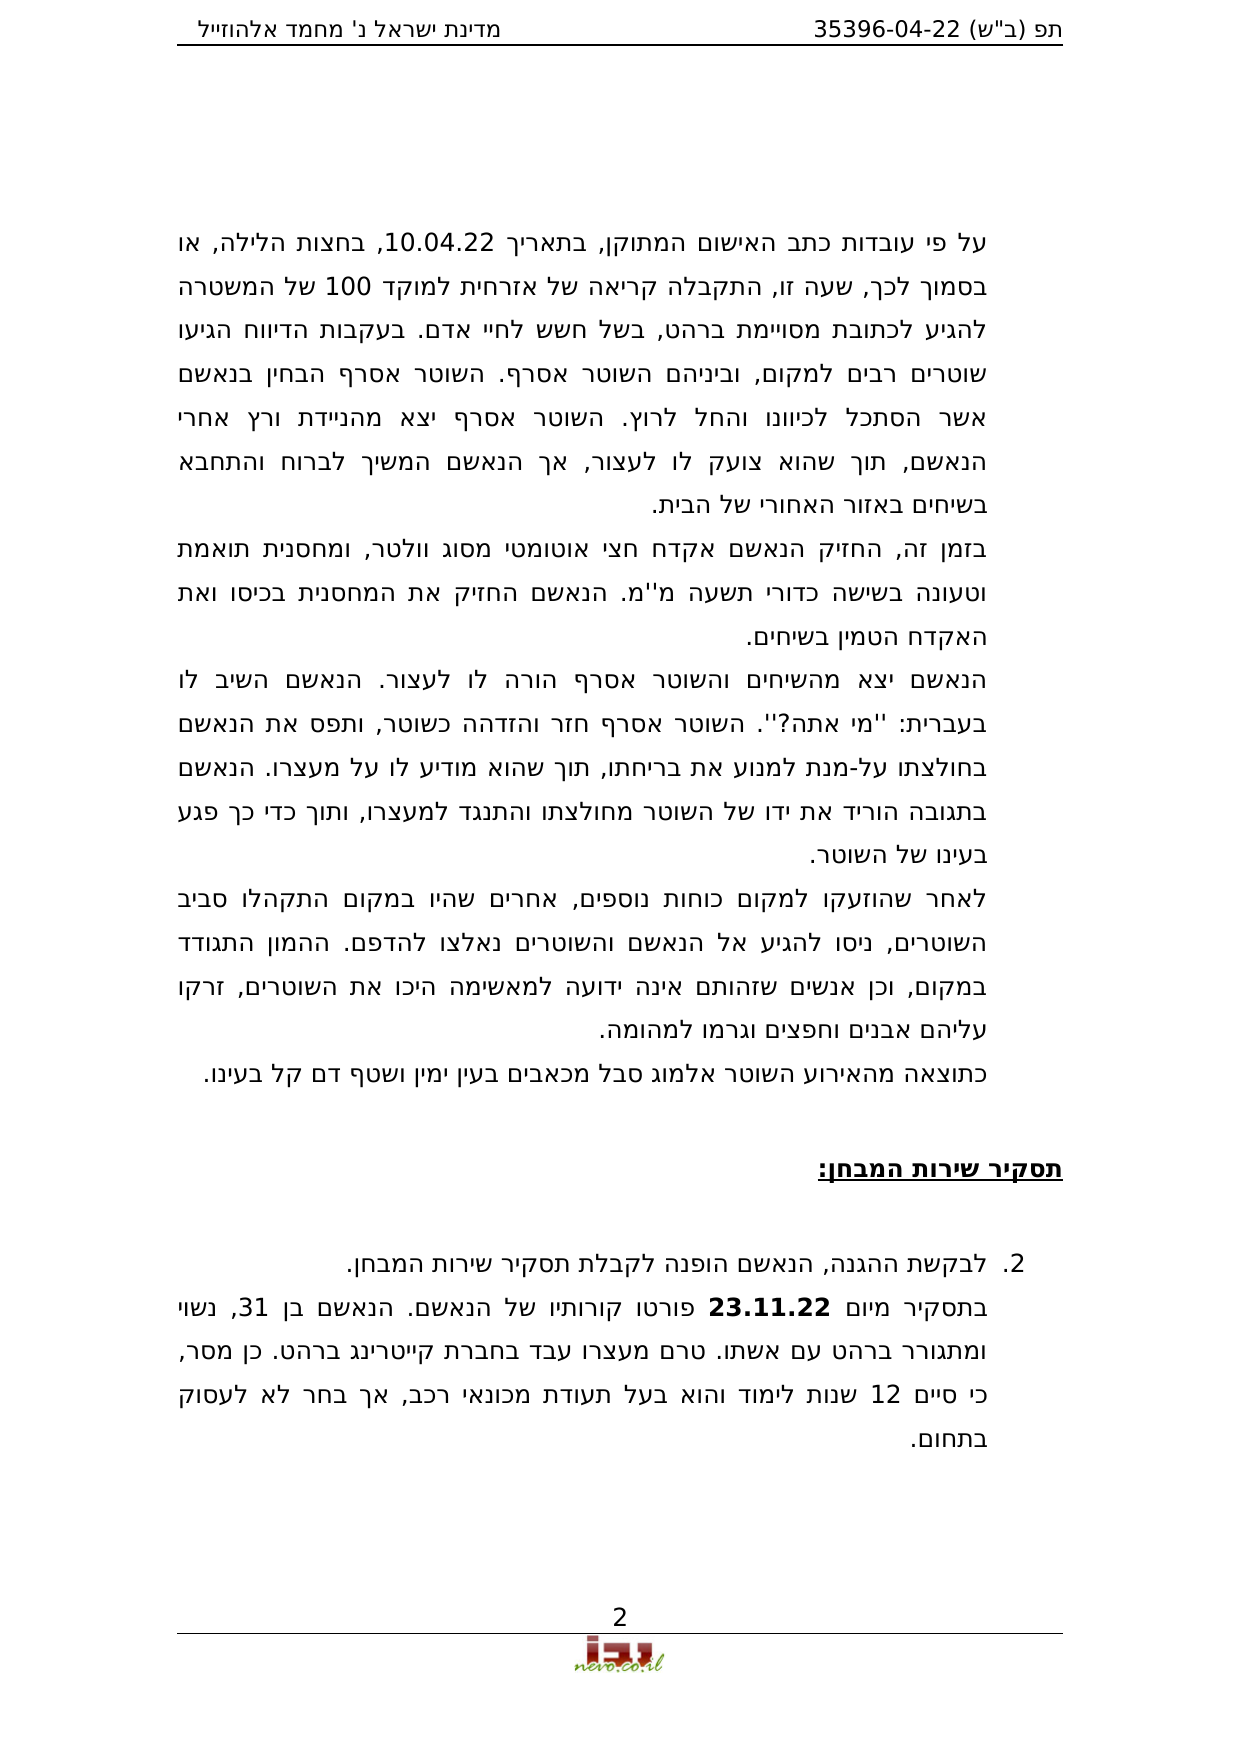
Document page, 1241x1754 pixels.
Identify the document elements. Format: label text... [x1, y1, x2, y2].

list לבקשת ההגנה, הנאשם הופנה לקבלת תסקיר שירות המבחן. [177, 1249, 1026, 1278]
list הנאשם יצא מהשיחים והשוטר אסרף הורה לו לעצור. הנאשם השיב לו בעברית: ''מי אתה?''. השוטר אסרף חזר והזדהה כשוטר, ותפס את הנאשם בחולצתו על-מנת למנוע את בריחתו, תוך שהוא מודיע לו על מעצרו. הנאשם בתגובה הוריד את ידו של השוטר מחולצתו והתנגד למעצרו, ותוך כדי כך פגע בעינו של השוטר. [177, 666, 988, 870]
picture [574, 1635, 666, 1673]
list בתסקיר מיום 23.11.22 פורטו קורותיו של הנאשם. הנאשם בן 31, נשוי ומתגורר ברהט עם אשתו. טרם מעצרו עבד בחברת קייטרינג ברהט. כן מסר, כי סיים 12 שנות לימוד והוא בעל תעודת מכונאי רכב, אך בחר לא לעסוק בתחום. [177, 1293, 988, 1453]
list לאחר שהוזעקו למקום כוחות נוספים, אחרים שהיו במקום התקהלו סביב השוטרים, ניסו להגיע אל הנאשם והשוטרים נאלצו להדפם. ההמון התגודד במקום, וכן אנשים שזהותם אינה ידועה למאשימה היכו את השוטרים, זרקו עליהם אבנים וחפצים וגרמו למהומה. [177, 884, 988, 1045]
list כתוצאה מהאירוע השוטר אלמוג סבל מכאבים בעין ימין ושטף דם קל בעינו. [177, 1059, 988, 1089]
list תסקיר שירות המבחן: [177, 1154, 1063, 1183]
list על פי עובדות כתב האישום המתוקן, בתאריך 10.04.22, בחצות הלילה, או בסמוך לכך, שעה זו, התקבלה קריאה של אזרחית למוקד 100 של המשטרה להגיע לכתובת מסויימת ברהט, בשל חשש לחיי אדם. בעקבות הדיווח הגיעו שוטרים רבים למקום, וביניהם השוטר אסרף. השוטר אסרף הבחין בנאשם אשר הסתכל לכיוונו והחל לרוץ. השוטר אסרף יצא מהניידת ורץ אחרי הנאשם, תוך שהוא צועק לו לעצור, אך הנאשם המשיך לברוח והתחבא בשיחים באזור האחורי של הבית. [177, 228, 988, 520]
list בזמן זה, החזיק הנאשם אקדח חצי אוטומטי מסוג וולטר, ומחסנית תואמת וטעונה בשישה כדורי תשעה מ''מ. הנאשם החזיק את המחסנית בכיסו ואת האקדח הטמין בשיחים. [177, 534, 988, 651]
